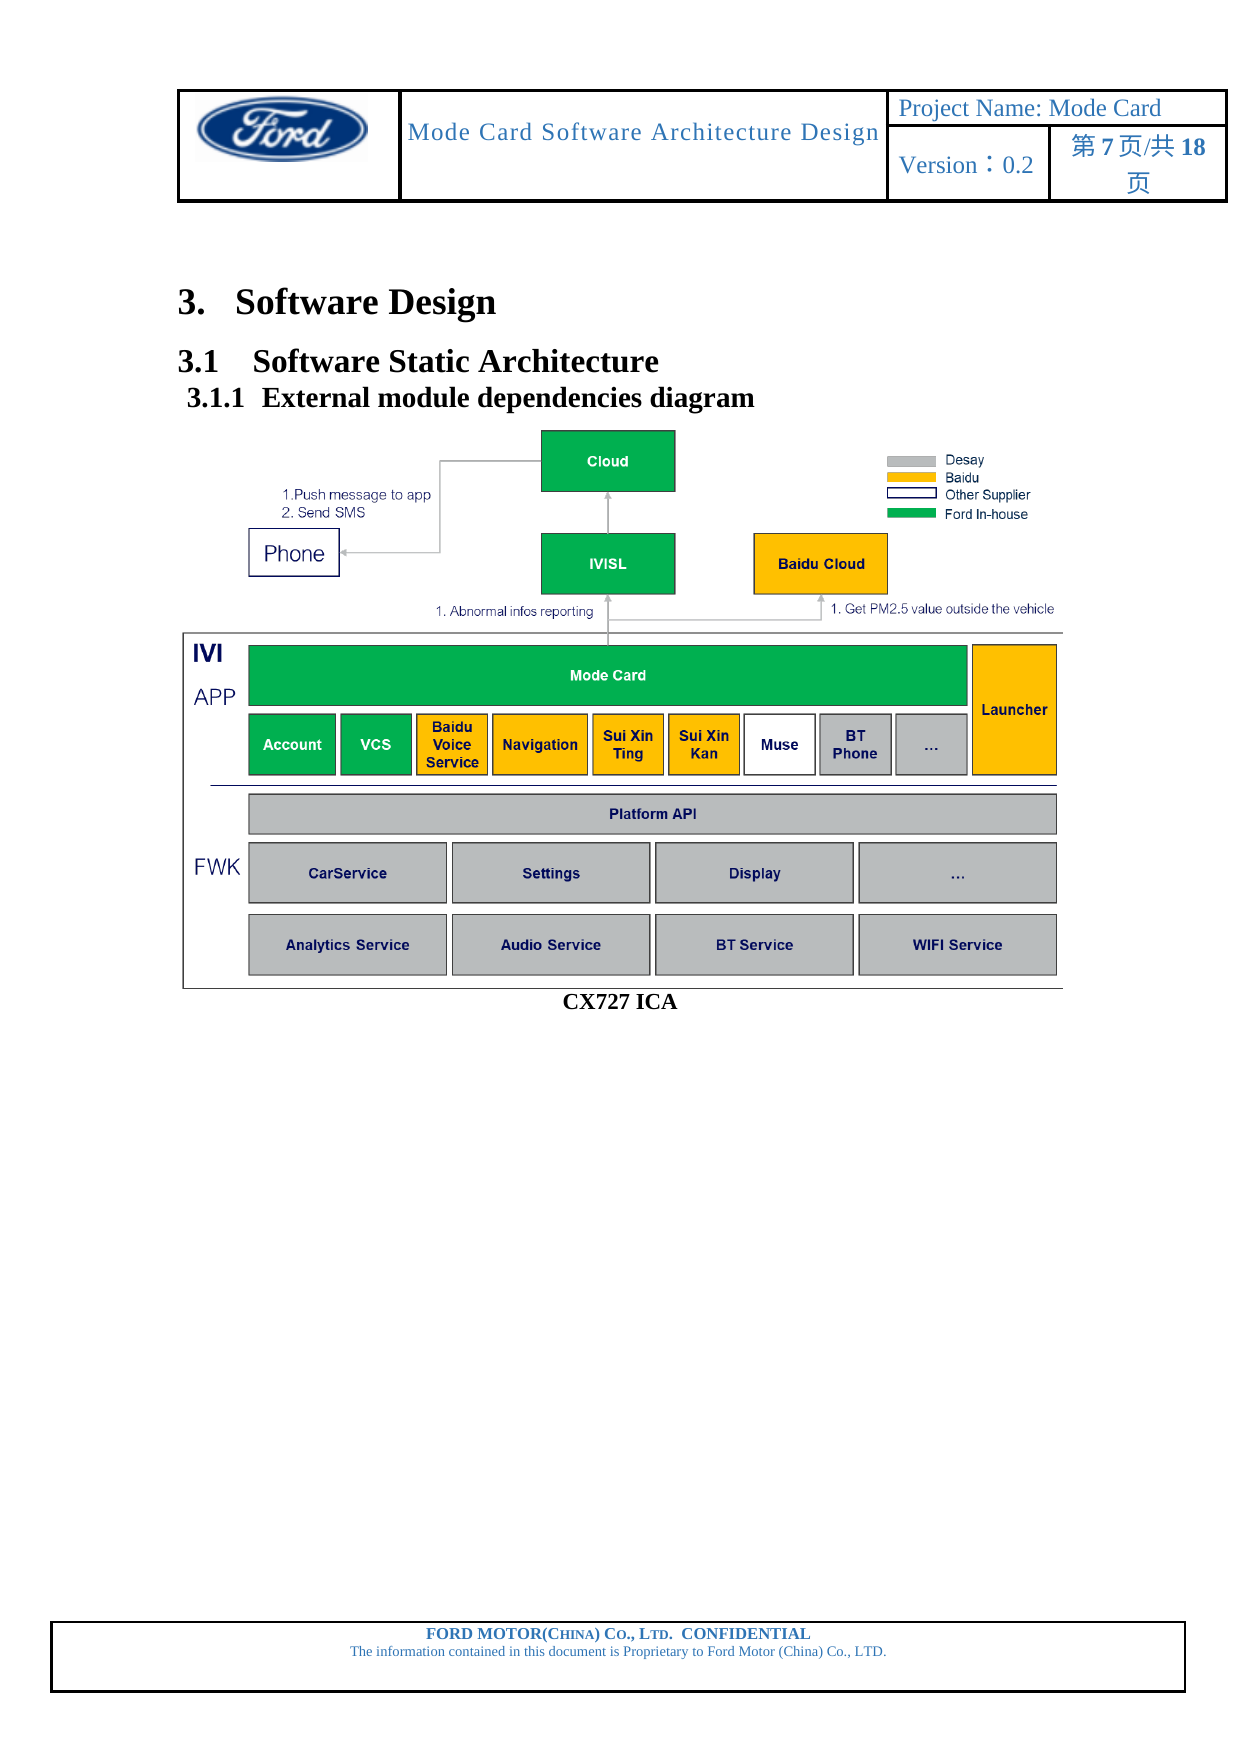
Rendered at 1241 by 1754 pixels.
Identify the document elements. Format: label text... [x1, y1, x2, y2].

text CX727 ICA [177, 989, 1063, 1015]
subtitle Software Static Architecture [177, 341, 1063, 380]
subtitle Software Design [177, 279, 1063, 323]
subtitle External module dependencies diagram [187, 380, 1063, 413]
picture [194, 93, 368, 162]
picture [177, 430, 1063, 989]
